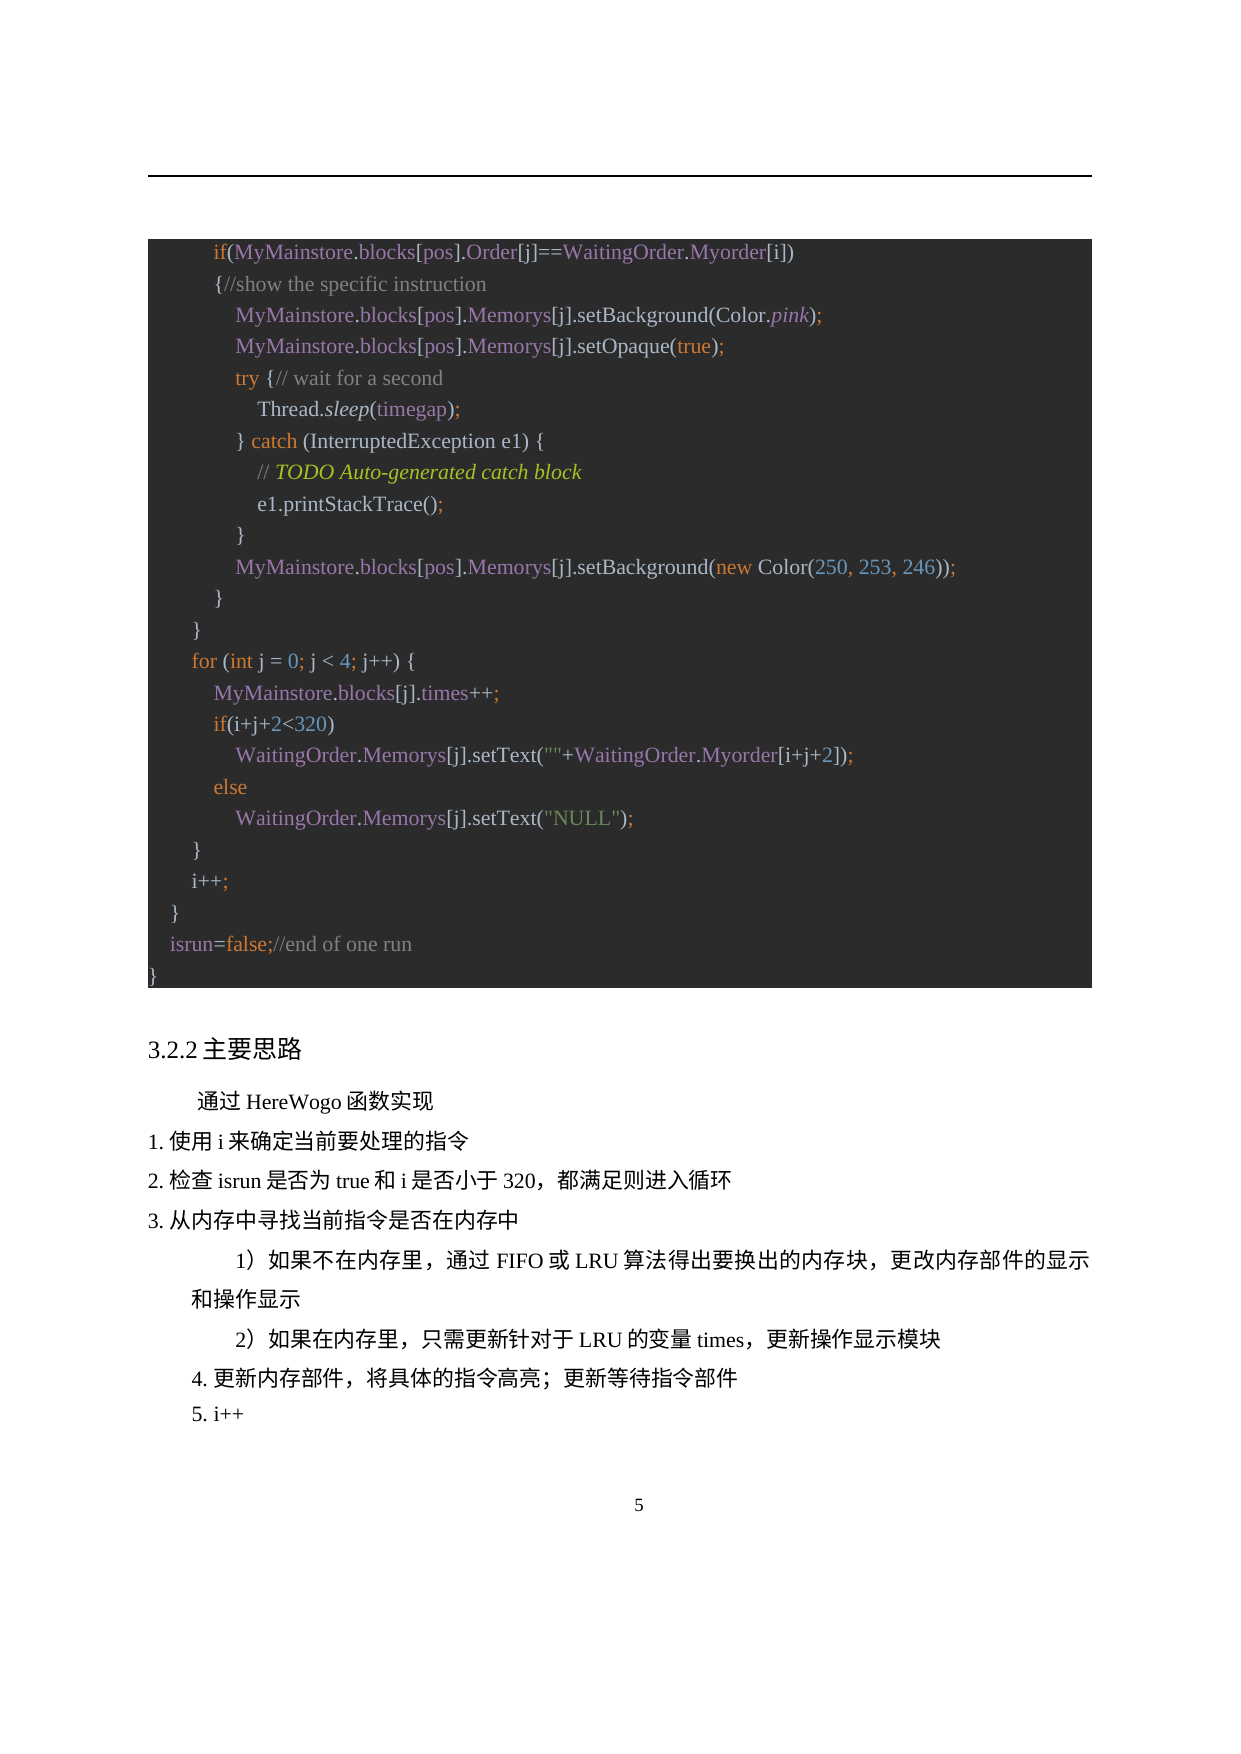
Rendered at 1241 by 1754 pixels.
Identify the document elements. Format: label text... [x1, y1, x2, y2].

list 如果不在内存里，通过FIFO或LRU算法得出要换出的内存块，更改内存部件的显示和操作显示 [191, 1243, 1092, 1314]
list 更新内存部件，将具体的指令高亮；更新等待指令部件 [148, 1361, 1092, 1393]
subtitle 3.2.2主要思路 [148, 1030, 1092, 1066]
list 使用i来确定当前要处理的指令 [148, 1124, 1092, 1156]
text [148, 239, 1092, 988]
list 检查isrun是否为true和i是否小于320，都满足则进入循环 [148, 1163, 1092, 1195]
text 通过HereWogo函数实现 [148, 1084, 1092, 1116]
list i++ [148, 1401, 1092, 1426]
list 从内存中寻找当前指令是否在内存中 [148, 1203, 1092, 1235]
list 如果在内存里，只需更新针对于LRU的变量times，更新操作显示模块 [191, 1322, 1092, 1353]
